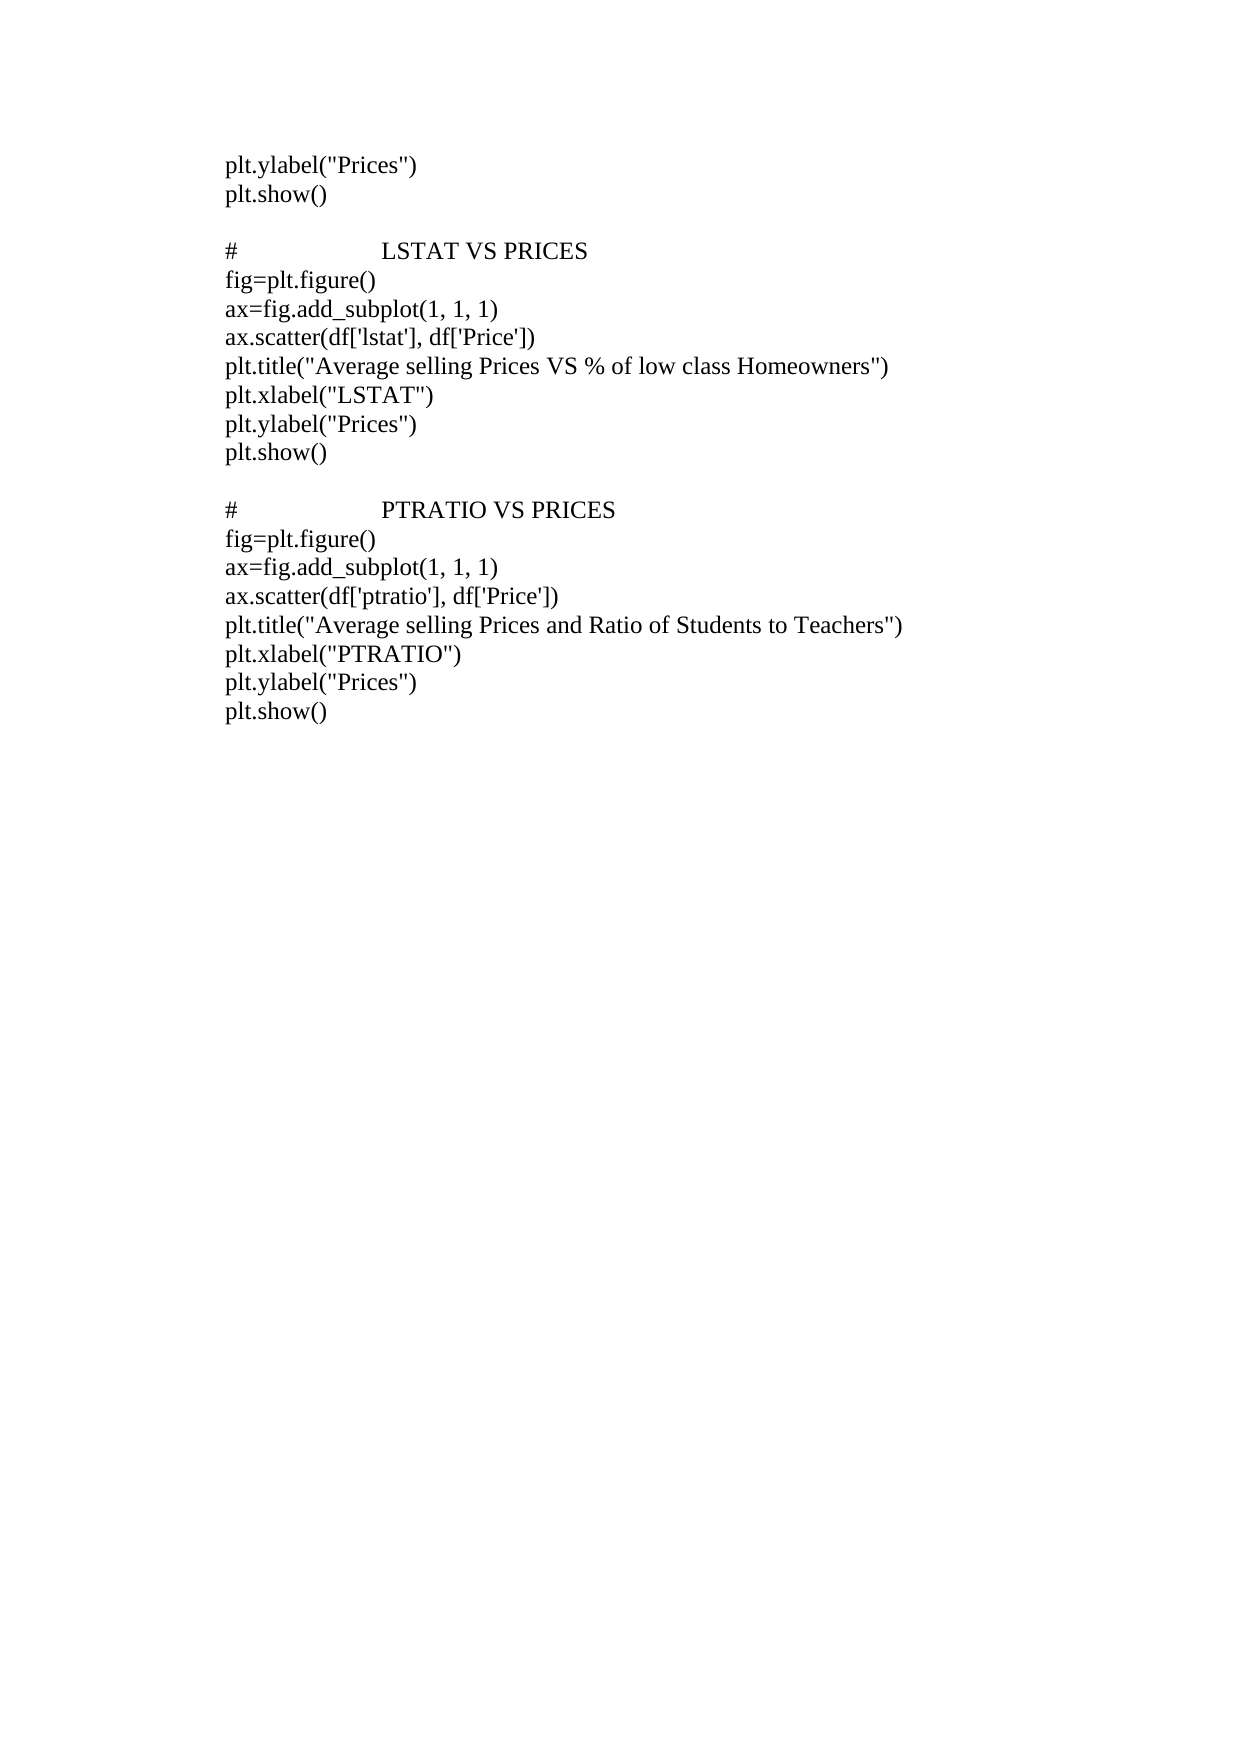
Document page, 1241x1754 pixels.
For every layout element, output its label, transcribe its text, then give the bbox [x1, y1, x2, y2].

text plt.xlabel("LSTAT") [225, 380, 1090, 409]
text plt.title("Average selling Prices VS % of low class Homeowners") [225, 351, 1090, 380]
text ax.scatter(df['ptratio'], df['Price']) [225, 581, 1090, 610]
text # PTRATIO VS PRICES [225, 495, 1090, 524]
text plt.ylabel("Prices") [225, 409, 1090, 437]
text plt.ylabel("Prices") [225, 150, 1090, 179]
text ax=fig.add_subplot(1, 1, 1) [225, 552, 1090, 581]
text plt.show() [225, 179, 1090, 207]
text ax.scatter(df['lstat'], df['Price']) [225, 322, 1090, 351]
text fig=plt.figure() [225, 524, 1090, 552]
text ax=fig.add_subplot(1, 1, 1) [225, 294, 1090, 322]
text plt.show() [225, 696, 1090, 725]
text plt.title("Average selling Prices and Ratio of Students to Teachers") [225, 610, 1090, 639]
text plt.xlabel("PTRATIO") [225, 639, 1090, 667]
text plt.ylabel("Prices") [225, 667, 1090, 696]
text fig=plt.figure() [225, 265, 1090, 294]
text plt.show() [225, 437, 1090, 466]
text # LSTAT VS PRICES [225, 236, 1090, 265]
